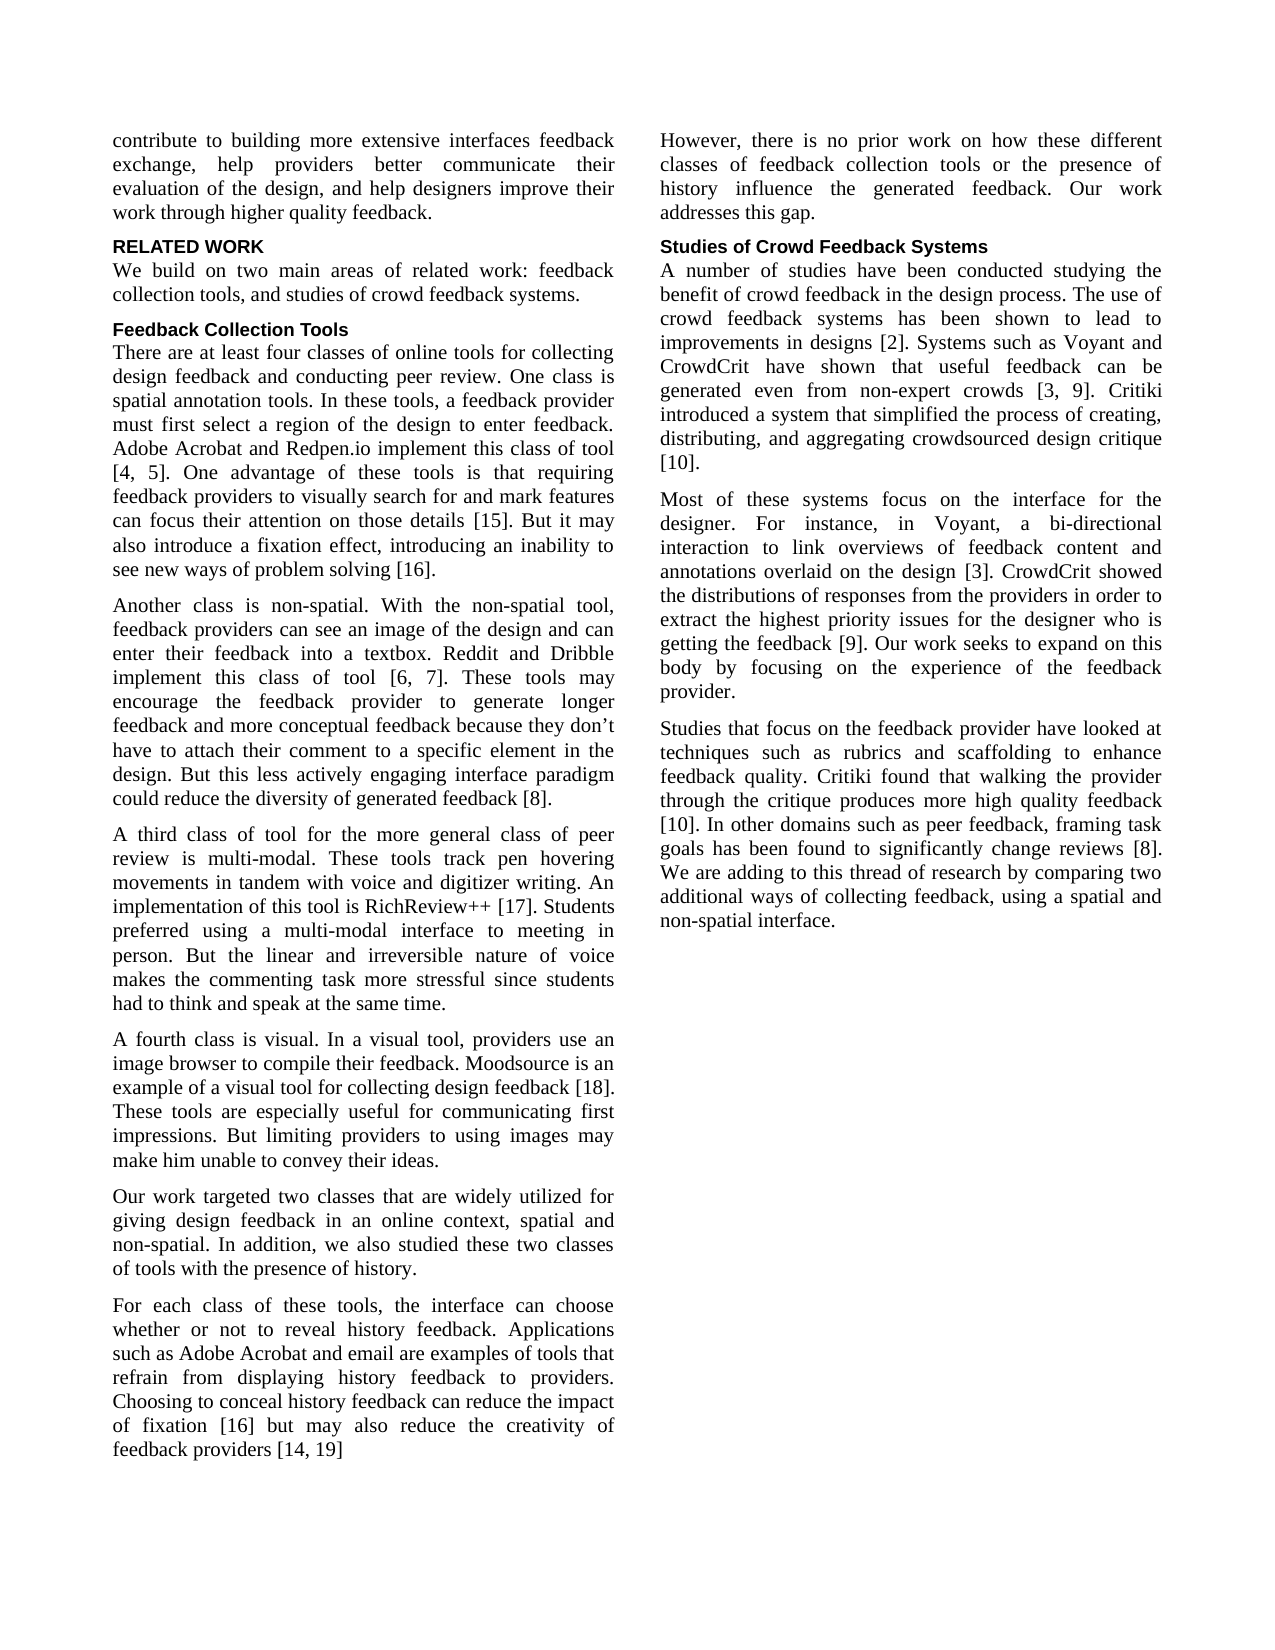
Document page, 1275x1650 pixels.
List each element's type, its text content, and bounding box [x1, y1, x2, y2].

text We build on two main areas of related work: feedback collection tools, and studies of crowd feedback systems. [112, 258, 615, 306]
text A number of studies have been conducted studying the benefit of crowd feedback in the design process. The use of crowd feedback systems has been shown to lead to improvements in designs [2]. Systems such as Voyant and CrowdCrit have shown that useful feedback can be generated even from non-expert crowds [3, 9]. Critiki introduced a system that simplified the process of creating, distributing, and aggregating crowdsourced design critique [10]. [660, 258, 1162, 474]
text There are at least four classes of online tools for collecting design feedback and conducting peer review. One class is spatial annotation tools. In these tools, a feedback provider must first select a region of the design to enter feedback. Adobe Acrobat and Redpen.io implement this class of tool [4, 5]. One advantage of these tools is that requiring feedback providers to visually search for and mark features can focus their attention on those details [15]. But it may also introduce a fixation effect, introducing an inability to see new ways of problem solving [16]. [112, 340, 615, 581]
text For each class of these tools, the interface can choose whether or not to reveal history feedback. Applications such as Adobe Acrobat and email are examples of tools that refrain from displaying history feedback to providers. Choosing to conceal history feedback can reduce the impact of fixation [16] but may also reduce the creativity of feedback providers [14, 19] [112, 1293, 615, 1461]
subtitle Studies of Crowd Feedback Systems [660, 236, 1162, 258]
subtitle Feedback Collection Tools [112, 318, 615, 340]
text Studies that focus on the feedback provider have looked at techniques such as rubrics and scaffolding to enhance feedback quality. Critiki found that walking the provider through the critique produces more high quality feedback [10]. In other domains such as peer feedback, framing task goals has been found to significantly change reviews [8]. We are adding to this thread of research by comparing two additional ways of collecting feedback, using a spatial and non-spatial interface. [660, 716, 1162, 932]
text Most of these systems focus on the interface for the designer. For instance, in Voyant, a bi-directional interaction to link overviews of feedback content and annotations overlaid on the design [3]. CrowdCrit showed the distributions of responses from the providers in order to extract the highest priority issues for the designer who is getting the feedback [9]. Our work seeks to expand on this body by focusing on the experience of the feedback provider. [660, 487, 1162, 703]
text A fourth class is visual. In a visual tool, providers use an image browser to compile their feedback. Moodsource is an example of a visual tool for collecting design feedback [18]. These tools are especially useful for communicating first impressions. But limiting providers to using images may make him unable to convey their ideas. [112, 1027, 615, 1172]
text Our work targeted two classes that are widely utilized for giving design feedback in an online context, spatial and non-spatial. In addition, we also studied these two classes of tools with the presence of history. [112, 1184, 615, 1280]
subtitle Related work [112, 236, 615, 258]
text A third class of tool for the more general class of peer review is multi-modal. These tools track pen hovering movements in tandem with voice and digitizer writing. An implementation of this tool is RichReview++ [17]. Students preferred using a multi-modal interface to meeting in person. But the linear and irreversible nature of voice makes the commenting task more stressful since students had to think and speak at the same time. [112, 822, 615, 1015]
text Another class is non-spatial. With the non-spatial tool, feedback providers can see an image of the design and can enter their feedback into a textbox. Reddit and Dribble implement this class of tool [6, 7]. These tools may encourage the feedback provider to generate longer feedback and more conceptual feedback because they don’t have to attach their comment to a specific element in the design. But this less actively engaging interface paradigm could reduce the diversity of generated feedback [8]. [112, 593, 615, 810]
text However, there is no prior work on how these different classes of feedback collection tools or the presence of history influence the generated feedback. Our work addresses this gap. [660, 127, 1162, 224]
